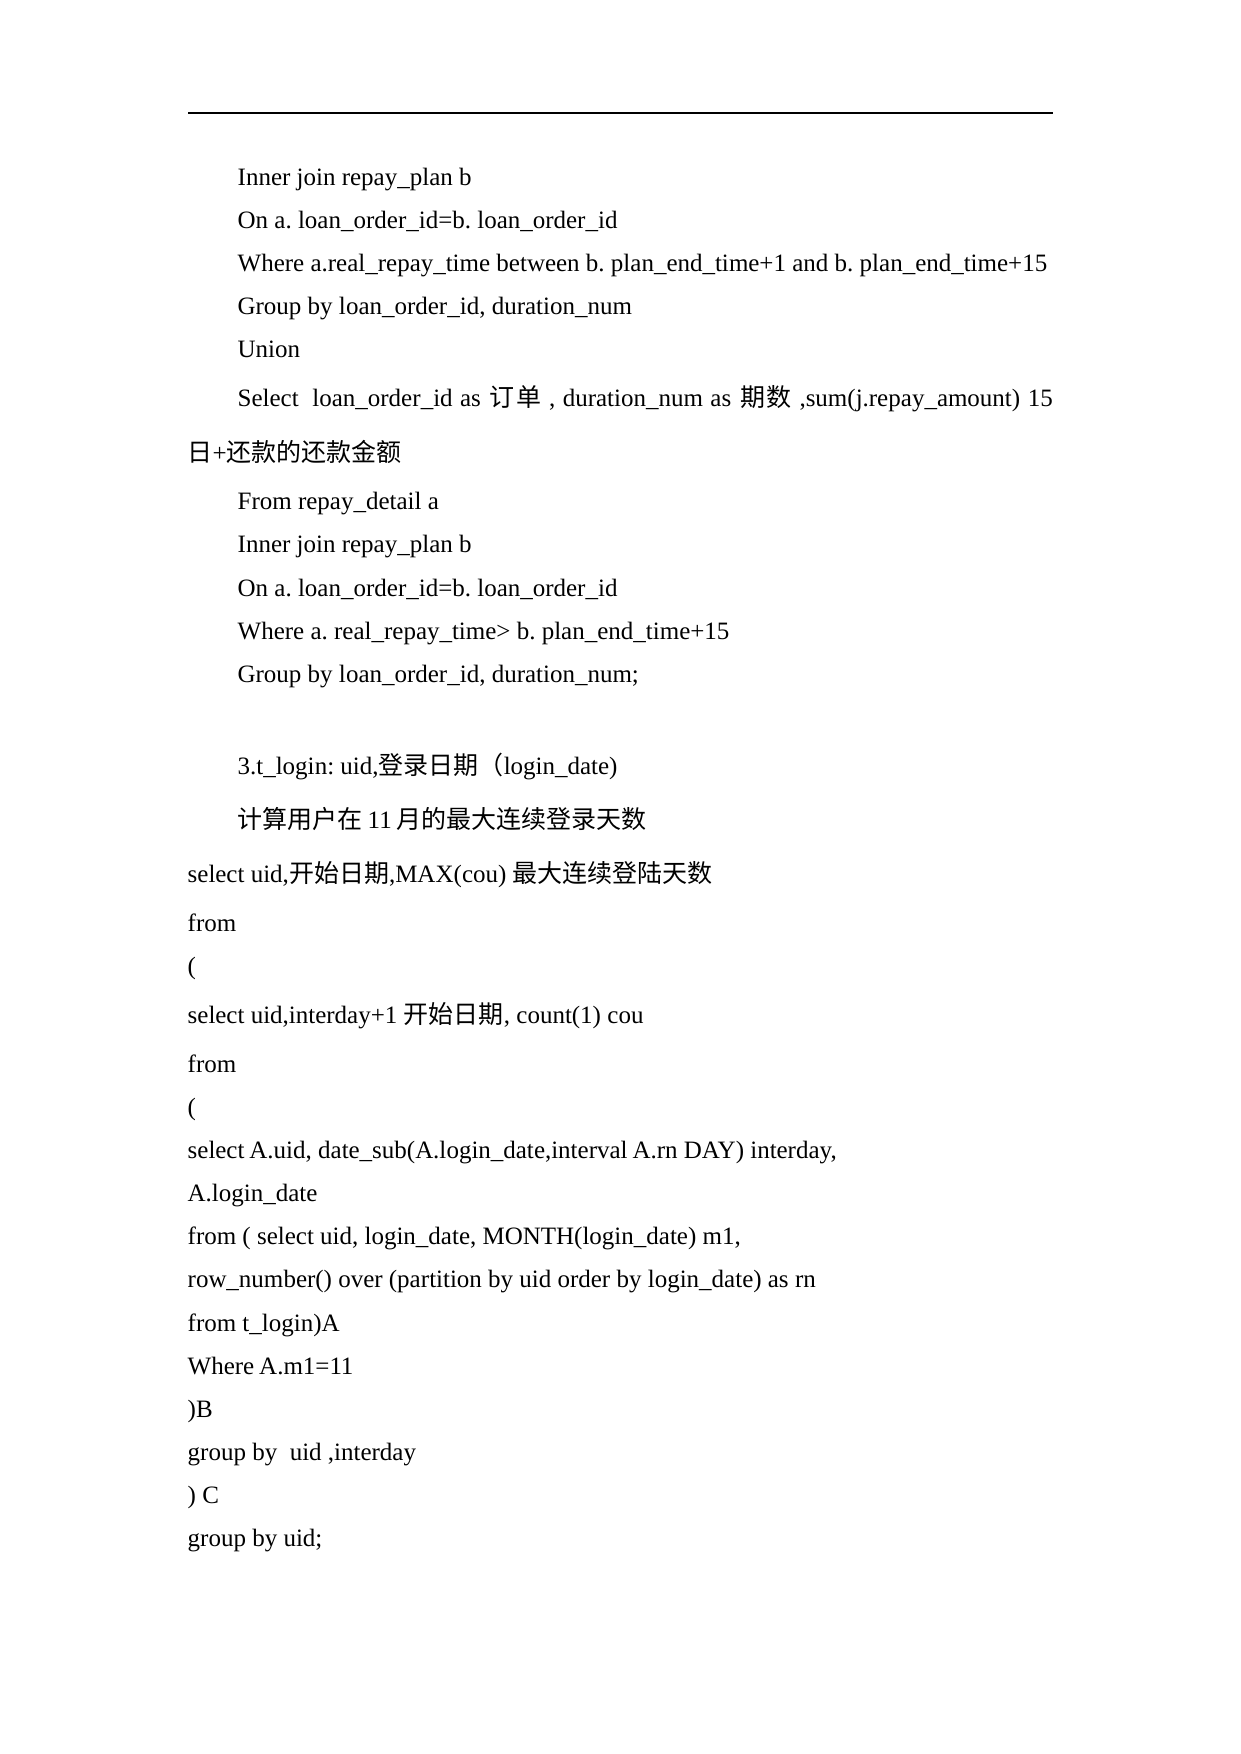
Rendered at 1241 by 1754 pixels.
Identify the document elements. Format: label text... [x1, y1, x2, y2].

text Select loan_order_id as 订单 , duration_num as 期数 ,sum(j.repay_amount) 15日+还款的还款金额 [187, 378, 1053, 468]
text ( [187, 1092, 1053, 1121]
text Inner join repay_plan b [187, 162, 1053, 191]
text On a. loan_order_id=b. loan_order_id [187, 205, 1053, 234]
text 计算用户在11月的最大连续登录天数 [187, 799, 1053, 836]
text Where a. real_repay_time> b. plan_end_time+15 [187, 616, 1053, 644]
text group by uid ,interday [187, 1437, 1053, 1466]
text On a. loan_order_id=b. loan_order_id [187, 573, 1053, 601]
text ) C [187, 1480, 1053, 1509]
text from ( select uid, login_date, MONTH(login_date) m1, [187, 1221, 1053, 1250]
text from [187, 908, 1053, 937]
text Group by loan_order_id, duration_num; [187, 659, 1053, 688]
text 3.t_login: uid,登录日期（login_date) [187, 745, 1053, 781]
text select A.uid, date_sub(A.login_date,interval A.rn DAY) interday, [187, 1135, 1053, 1164]
text From repay_detail a [187, 486, 1053, 515]
text row_number() over (partition by uid order by login_date) as rn [187, 1264, 1053, 1293]
text select uid,interday+1 开始日期, count(1) cou [187, 994, 1053, 1031]
text )B [187, 1394, 1053, 1423]
text from [187, 1049, 1053, 1078]
text Where a.real_repay_time between b. plan_end_time+1 and b. plan_end_time+15 [187, 248, 1053, 277]
text Where A.m1=11 [187, 1351, 1053, 1379]
text group by uid; [187, 1523, 1053, 1552]
text A.login_date [187, 1178, 1053, 1207]
text Inner join repay_plan b [187, 529, 1053, 558]
text Union [187, 334, 1053, 363]
text select uid,开始日期,MAX(cou) 最大连续登陆天数 [187, 854, 1053, 890]
text from t_login)A [187, 1308, 1053, 1336]
text ( [187, 951, 1053, 980]
text Group by loan_order_id, duration_num [187, 291, 1053, 320]
